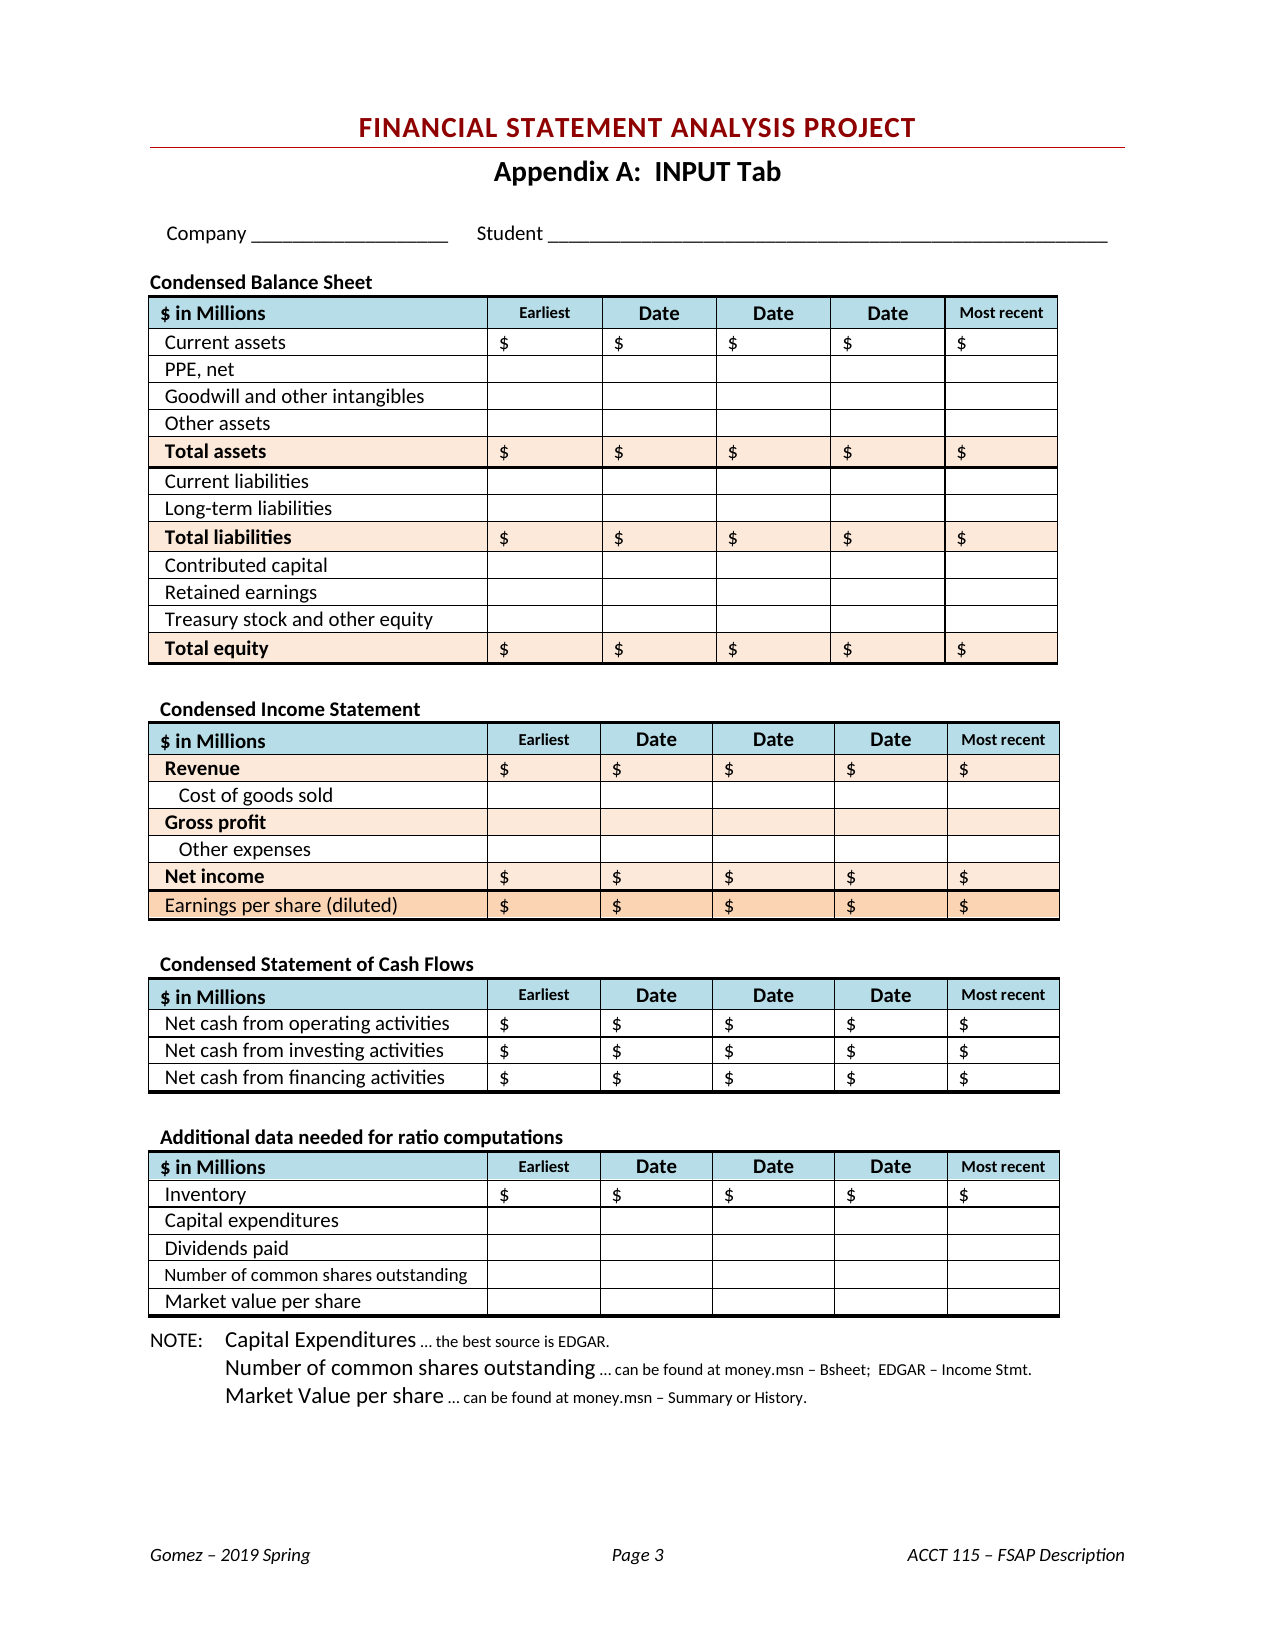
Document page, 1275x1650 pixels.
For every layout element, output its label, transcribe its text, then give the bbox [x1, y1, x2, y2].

table_header $ in Millions [149, 980, 487, 1009]
table_cell [831, 410, 944, 436]
table_cell $ [835, 892, 947, 917]
table_header Date [835, 724, 947, 754]
table_cell [946, 383, 1057, 408]
table_header Most recent [946, 298, 1057, 328]
text NOTE: Capital Expenditures … the best source is EDGAR. [150, 1325, 1125, 1353]
table_cell Total equity [149, 633, 487, 662]
table_cell Treasury stock and other equity [149, 606, 487, 632]
table_header Date [601, 980, 712, 1009]
table_cell $ [603, 522, 716, 551]
table_cell Other assets [149, 410, 487, 436]
table_header $ in Millions [149, 724, 487, 754]
table_cell [717, 606, 830, 632]
table_cell Goodwill and other intangibles [149, 383, 487, 408]
table_cell Inventory [149, 1181, 487, 1206]
table_cell Contributed capital [149, 552, 487, 578]
table_cell Total assets [149, 437, 487, 466]
table_cell $ [835, 1064, 947, 1090]
table_cell [835, 1235, 947, 1260]
table_cell Dividends paid [149, 1235, 487, 1260]
table_cell [831, 383, 944, 408]
table_cell [601, 1289, 712, 1314]
table_cell [488, 410, 602, 436]
table_cell [835, 836, 947, 862]
table_cell [488, 1208, 600, 1233]
table_header Date [603, 298, 716, 328]
table_cell Net cash from operating activities [149, 1010, 487, 1036]
table_cell [488, 606, 602, 632]
table_header Date [835, 980, 947, 1009]
table_cell $ [603, 437, 716, 466]
table_cell $ [946, 329, 1057, 354]
table_cell [488, 1261, 600, 1287]
table_cell $ [831, 522, 944, 551]
table_cell [713, 1261, 834, 1287]
table_cell $ [601, 1038, 712, 1063]
table_cell Other expenses [149, 836, 487, 862]
text Company ___________________ Student ______________________________________________________ [150, 220, 1125, 245]
table_cell $ [488, 1064, 600, 1090]
table_cell $ [713, 1010, 834, 1036]
table_cell [946, 356, 1057, 382]
table_cell [488, 469, 602, 494]
table_cell [603, 469, 716, 494]
table_cell [835, 782, 947, 808]
table_cell [601, 836, 712, 862]
table_cell [488, 579, 602, 605]
table_cell [717, 469, 830, 494]
table_cell [831, 606, 944, 632]
table_cell [948, 809, 1059, 835]
table_cell [601, 1261, 712, 1287]
table_cell $ [488, 633, 602, 662]
table_cell [603, 356, 716, 382]
table_cell [835, 1289, 947, 1314]
table_cell $ [488, 1010, 600, 1036]
table_cell [603, 606, 716, 632]
table_cell Net cash from financing activities [149, 1064, 487, 1090]
table_cell [835, 1208, 947, 1233]
table_header Most recent [948, 980, 1059, 1009]
table_cell $ [603, 633, 716, 662]
table_header Date [831, 298, 944, 328]
table_cell $ [601, 863, 712, 889]
table_cell $ [601, 755, 712, 781]
table_cell $ [713, 1064, 834, 1090]
text Market Value per share … can be found at money.msn – Summary or History. [225, 1381, 1125, 1409]
table_cell $ [713, 1038, 834, 1063]
table_cell [946, 410, 1057, 436]
table_cell [713, 1208, 834, 1233]
table_header Date [713, 724, 834, 754]
table_cell [488, 1289, 600, 1314]
table_header $ in Millions [149, 298, 487, 328]
table_cell Long-term liabilities [149, 495, 487, 521]
table_header Earliest [488, 980, 600, 1009]
table_cell [717, 579, 830, 605]
table_cell [948, 1261, 1059, 1287]
table_cell Earnings per share (diluted) [149, 892, 487, 917]
table_cell [946, 552, 1057, 578]
table_cell $ [948, 863, 1059, 889]
table_cell [601, 1208, 712, 1233]
table_cell $ [831, 633, 944, 662]
table_cell $ [601, 1010, 712, 1036]
table_cell [713, 1235, 834, 1260]
table_cell [835, 1261, 947, 1287]
table_cell [488, 383, 602, 408]
table_cell [603, 410, 716, 436]
table_cell [717, 410, 830, 436]
table_cell $ [488, 1181, 600, 1206]
table_header Date [713, 1153, 834, 1179]
table_cell [488, 1235, 600, 1260]
table_cell $ [831, 437, 944, 466]
table_cell $ [948, 1064, 1059, 1090]
table_cell $ [601, 1064, 712, 1090]
table_cell $ [835, 755, 947, 781]
table_cell [713, 782, 834, 808]
table_cell [717, 383, 830, 408]
table_cell $ [948, 1010, 1059, 1036]
table_cell [831, 356, 944, 382]
table_header Earliest [488, 298, 602, 328]
table_cell [948, 1235, 1059, 1260]
table_cell [831, 552, 944, 578]
table_cell $ [713, 863, 834, 889]
text Condensed Statement of Cash Flows [160, 951, 1125, 977]
table_cell Revenue [149, 755, 487, 781]
table_cell $ [717, 522, 830, 551]
table_cell [948, 1289, 1059, 1314]
table_cell [601, 782, 712, 808]
text Condensed Income Statement [160, 696, 1125, 721]
table_cell $ [717, 437, 830, 466]
table_cell [948, 836, 1059, 862]
table_cell $ [831, 329, 944, 354]
table_cell $ [946, 437, 1057, 466]
table_cell $ [603, 329, 716, 354]
table_cell Total liabilities [149, 522, 487, 551]
table_cell Gross profit [149, 809, 487, 835]
table_cell Market value per share [149, 1289, 487, 1314]
table_cell $ [488, 892, 600, 917]
table_cell $ [601, 892, 712, 917]
table_header Earliest [488, 1153, 600, 1179]
table_cell $ [488, 437, 602, 466]
table_cell [603, 383, 716, 408]
table_cell [717, 495, 830, 521]
table_cell $ [946, 633, 1057, 662]
table_cell Number of common shares outstanding [149, 1261, 487, 1287]
text Appendix A: INPUT Tab [150, 153, 1125, 189]
table_cell $ [948, 892, 1059, 917]
table_cell $ [835, 1010, 947, 1036]
table_cell $ [717, 633, 830, 662]
table_cell Capital expenditures [149, 1208, 487, 1233]
table_header Date [601, 724, 712, 754]
table_cell [488, 782, 600, 808]
subtitle Financial Statement Analysis Project [150, 109, 1125, 147]
table_cell [835, 809, 947, 835]
table_cell $ [835, 1181, 947, 1206]
table_cell [488, 836, 600, 862]
table_cell $ [717, 329, 830, 354]
table_cell [488, 552, 602, 578]
table_cell Cost of goods sold [149, 782, 487, 808]
table_cell Net cash from investing activities [149, 1038, 487, 1063]
table_cell [946, 495, 1057, 521]
table_cell [948, 782, 1059, 808]
table_cell $ [713, 892, 834, 917]
text Number of common shares outstanding … can be found at money.msn – Bsheet; EDGAR – Income Stmt. [225, 1353, 1125, 1381]
table_cell Retained earnings [149, 579, 487, 605]
table_header Date [835, 1153, 947, 1179]
table_cell Current assets [149, 329, 487, 354]
table_cell [831, 495, 944, 521]
table_cell $ [713, 1181, 834, 1206]
table_header Most recent [948, 1153, 1059, 1179]
table_cell [831, 579, 944, 605]
table_header $ in Millions [149, 1153, 487, 1179]
table_header Date [713, 980, 834, 1009]
table_cell [713, 1289, 834, 1314]
table_cell [831, 469, 944, 494]
table_cell [713, 836, 834, 862]
table_cell $ [946, 522, 1057, 551]
table_cell $ [488, 1038, 600, 1063]
table_cell [946, 579, 1057, 605]
table_cell $ [948, 1181, 1059, 1206]
table_cell $ [835, 863, 947, 889]
table_cell $ [488, 522, 602, 551]
table_cell [717, 552, 830, 578]
table_cell $ [488, 755, 600, 781]
table_cell $ [713, 755, 834, 781]
table_cell [603, 495, 716, 521]
table_cell [601, 809, 712, 835]
table_cell [948, 1208, 1059, 1233]
table_header Earliest [488, 724, 600, 754]
table_cell $ [488, 329, 602, 354]
table_header Date [717, 298, 830, 328]
table_cell Current liabilities [149, 469, 487, 494]
table_cell $ [835, 1038, 947, 1063]
table_cell PPE, net [149, 356, 487, 382]
table_cell [946, 469, 1057, 494]
table_cell [603, 552, 716, 578]
table_cell $ [601, 1181, 712, 1206]
text Condensed Balance Sheet [150, 269, 1125, 295]
table_cell [603, 579, 716, 605]
table_cell $ [488, 863, 600, 889]
table_header Date [601, 1153, 712, 1179]
table_cell [717, 356, 830, 382]
table_cell [488, 356, 602, 382]
table_cell $ [948, 755, 1059, 781]
table_cell [601, 1235, 712, 1260]
text Additional data needed for ratio computations [160, 1124, 1125, 1149]
table_cell [713, 809, 834, 835]
table_cell $ [948, 1038, 1059, 1063]
table_cell [488, 495, 602, 521]
table_header Most recent [948, 724, 1059, 754]
table_cell [946, 606, 1057, 632]
table_cell Net income [149, 863, 487, 889]
table_cell [488, 809, 600, 835]
